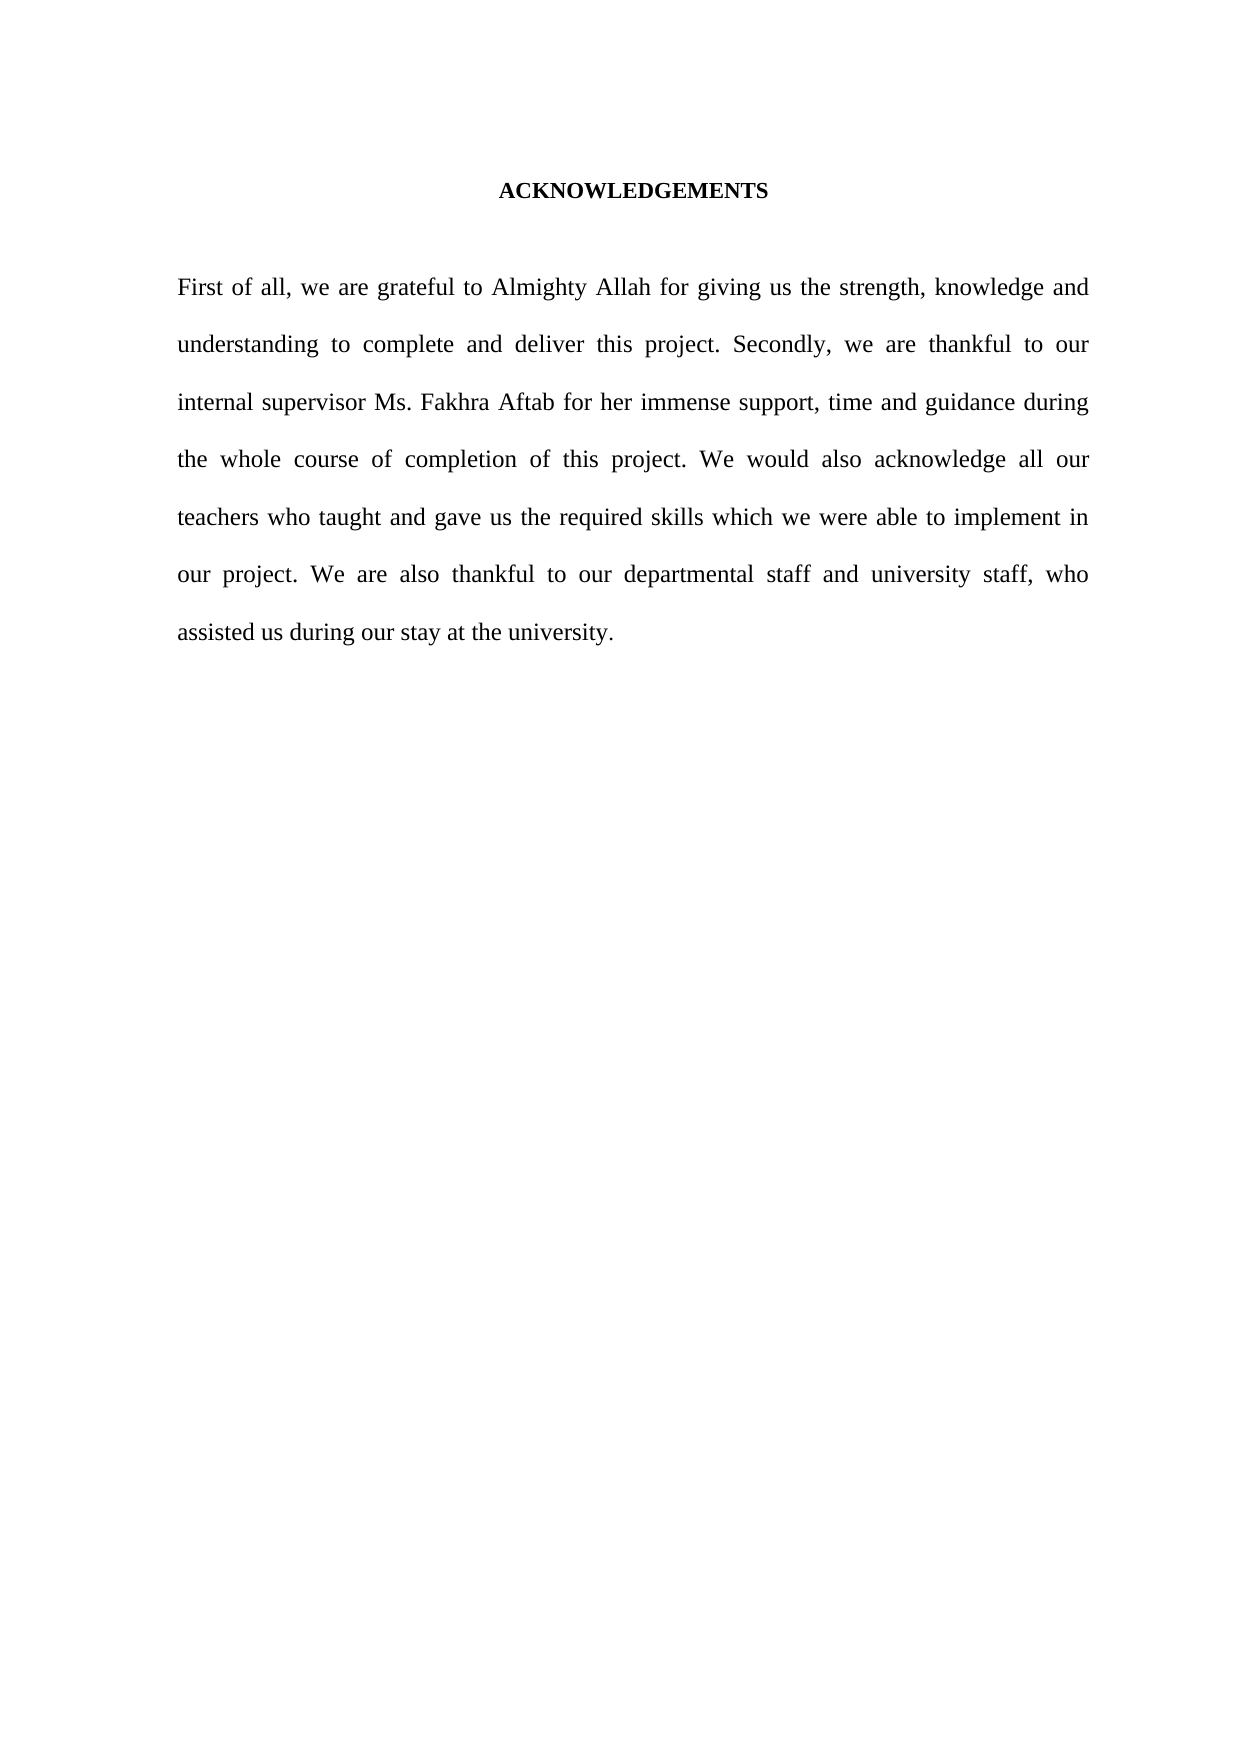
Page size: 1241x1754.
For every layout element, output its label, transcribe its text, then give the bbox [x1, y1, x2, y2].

text First of all, we are grateful to Almighty Allah for giving us the strength, knowledge and understanding to complete and deliver this project. Secondly, we are thankful to our internal supervisor Ms. Fakhra Aftab for her immense support, time and guidance during the whole course of completion of this project. We would also acknowledge all our teachers who taught and gave us the required skills which we were able to implement in our project. We are also thankful to our departmental staff and university staff, who assisted us during our stay at the university. [177, 272, 1090, 645]
text ACKNOWLEDGEMENTS [177, 177, 1090, 203]
